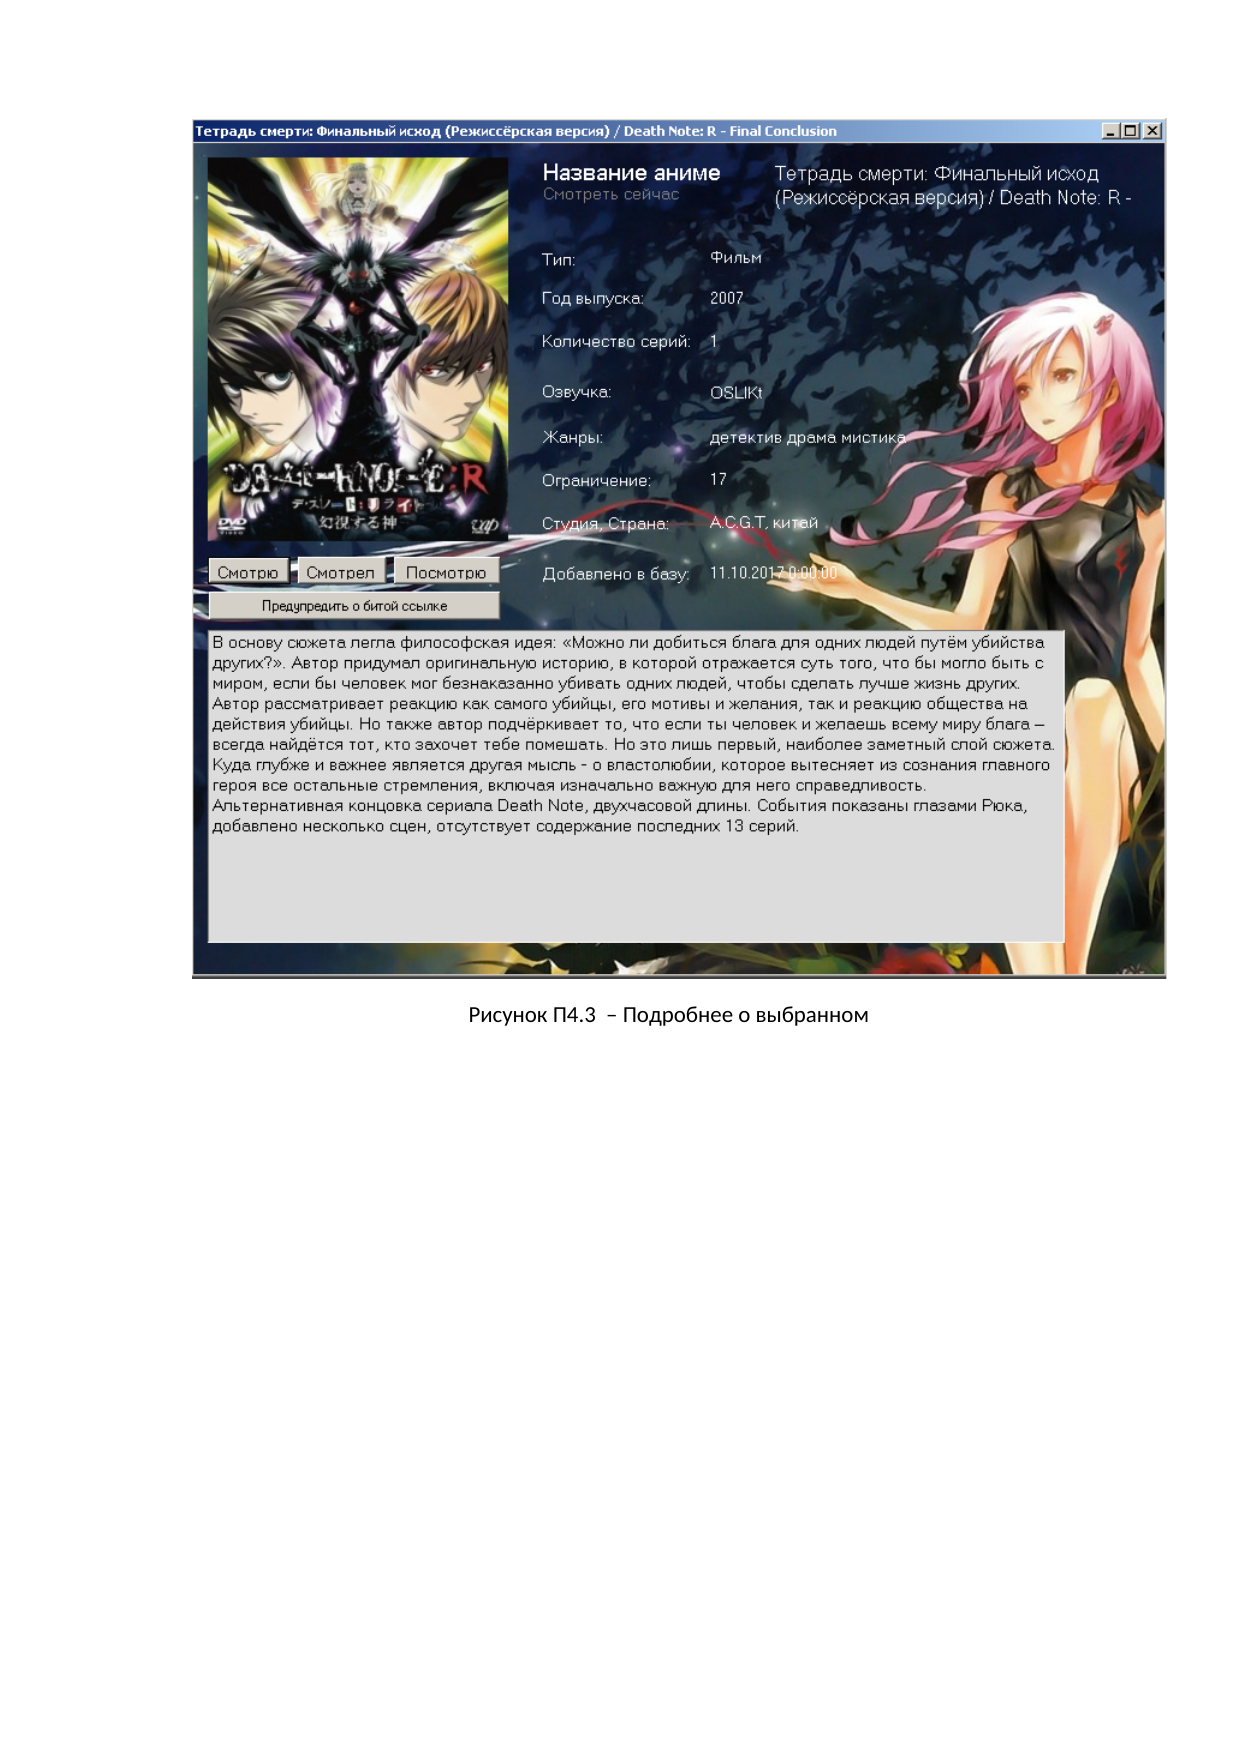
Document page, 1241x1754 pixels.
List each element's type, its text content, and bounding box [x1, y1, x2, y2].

picture [192, 118, 1167, 979]
text Рисунок П4.3 – Подробнее о выбранном [118, 1000, 1146, 1028]
